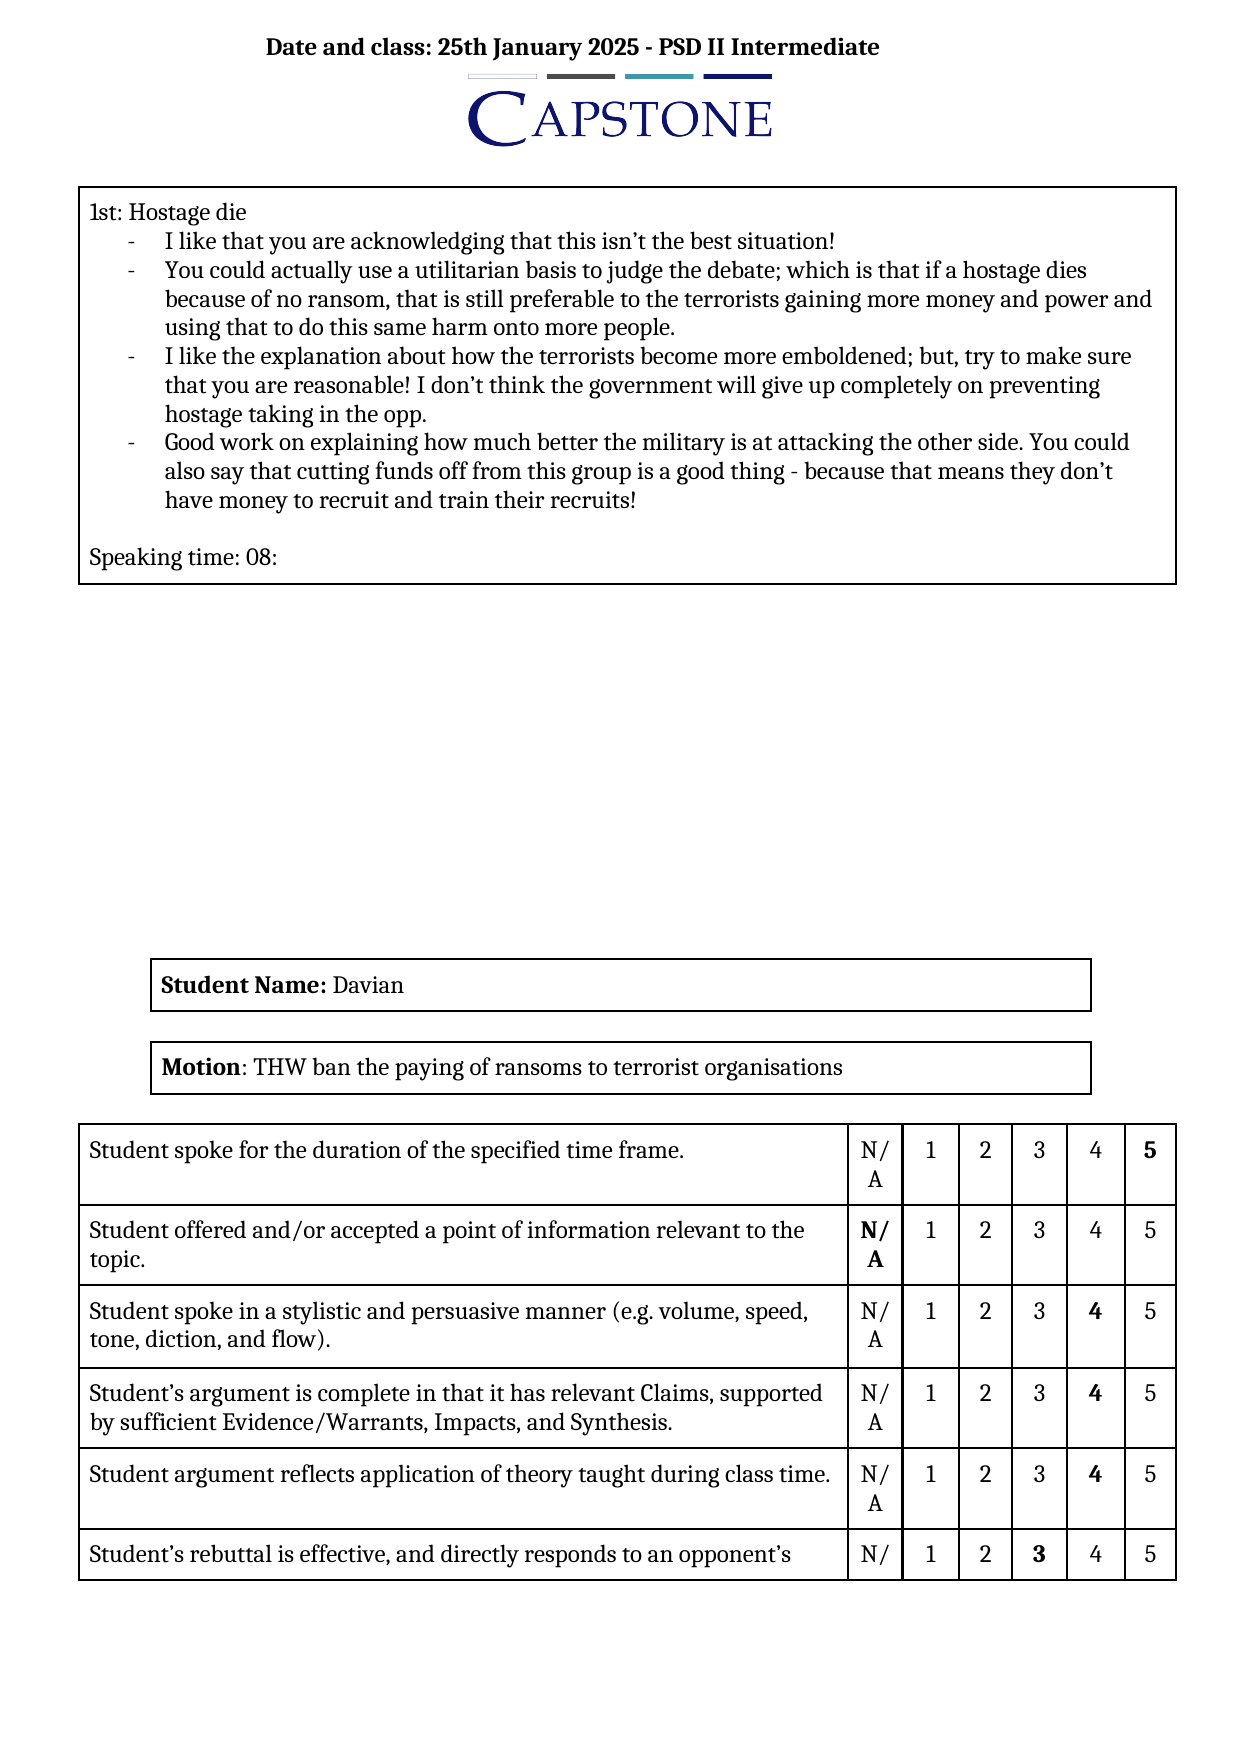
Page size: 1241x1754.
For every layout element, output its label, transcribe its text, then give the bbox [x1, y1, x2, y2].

table_cell Student’s argument is complete in that it has relevant Claims, supported by sufficient Evidence/Warrants, Impacts, and Synthesis. [80, 1369, 847, 1447]
picture [460, 66, 781, 153]
table_cell 3 [1013, 1530, 1066, 1579]
table_cell N/A [849, 1530, 901, 1579]
table_header Motion: THW ban the paying of ransoms to terrorist organisations [152, 1043, 1090, 1092]
table_cell 5 [1126, 1530, 1175, 1579]
table_cell 3 [1013, 1449, 1066, 1528]
table_cell 1 [904, 1530, 958, 1579]
table_cell 2 [960, 1286, 1011, 1367]
table_cell 2 [960, 1449, 1011, 1528]
table_header Student Name: Davian [152, 960, 1090, 1010]
table_cell 4 [1068, 1206, 1124, 1284]
table_header Student spoke for the duration of the specified time frame. [80, 1125, 847, 1204]
table_cell 1 [904, 1449, 958, 1528]
table_cell Student offered and/or accepted a point of information relevant to the topic. [80, 1206, 847, 1284]
table_header 4 [1068, 1125, 1124, 1204]
table_cell N/A [849, 1369, 901, 1447]
table_cell 2 [960, 1530, 1011, 1579]
table_cell 3 [1013, 1206, 1066, 1284]
table_header 2 [960, 1125, 1011, 1204]
table_cell 5 [1126, 1206, 1175, 1284]
table_cell 5 [1126, 1369, 1175, 1447]
table_cell 1 [904, 1369, 958, 1447]
table_cell 4 [1068, 1286, 1124, 1367]
table_header N/A [849, 1125, 901, 1204]
table_cell 1 [904, 1286, 958, 1367]
table_cell N/A [849, 1206, 901, 1284]
table_header 1 [904, 1125, 958, 1204]
table_cell 1 [904, 1206, 958, 1284]
table_cell 4 [1068, 1369, 1124, 1447]
table_header 3 [1013, 1125, 1066, 1204]
table_cell 3 [1013, 1286, 1066, 1367]
table_cell 4 [1068, 1530, 1124, 1579]
table_header 5 [1126, 1125, 1175, 1204]
table_cell 2 [960, 1206, 1011, 1284]
table_cell Student spoke in a stylistic and persuasive manner (e.g. volume, speed, tone, diction, and flow). [80, 1286, 847, 1367]
table_cell 3 [1013, 1369, 1066, 1447]
table_cell Student’s rebuttal is effective, and directly responds to an opponent’s arguments. [80, 1530, 847, 1579]
table_cell Student argument reflects application of theory taught during class time. [80, 1449, 847, 1528]
table_cell 2 [960, 1369, 1011, 1447]
table_cell 5 [1126, 1449, 1175, 1528]
table_cell 4 [1068, 1449, 1124, 1528]
table_cell 5 [1126, 1286, 1175, 1367]
table_cell N/A [849, 1449, 901, 1528]
table_cell N/A [849, 1286, 901, 1367]
